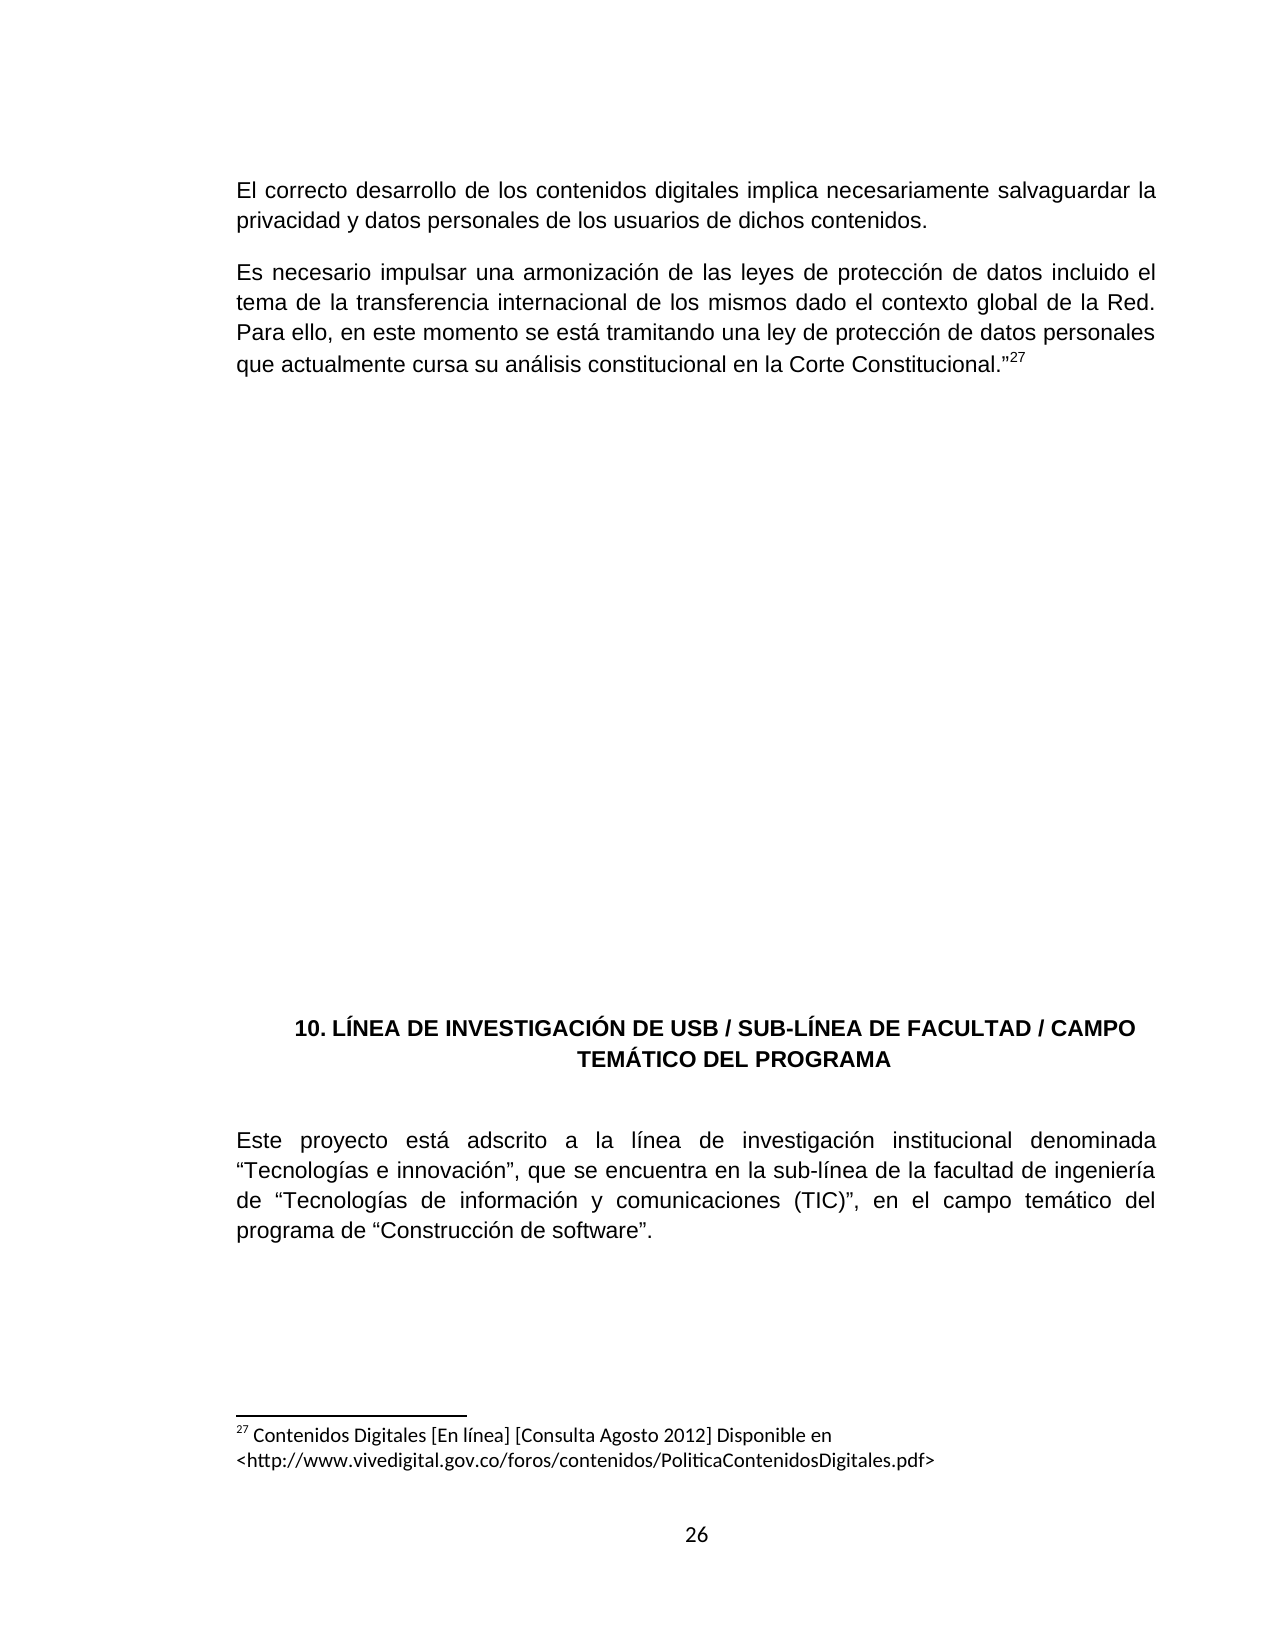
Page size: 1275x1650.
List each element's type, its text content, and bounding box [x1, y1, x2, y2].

text Es necesario impulsar una armonización de las leyes de protección de datos incluido el tema de la transferencia internacional de los mismos dado el contexto global de la Red. Para ello, en este momento se está tramitando una ley de protección de datos personales que actualmente cursa su análisis constitucional en la Corte Constitucional.” [236, 258, 1157, 378]
text El correcto desarrollo de los contenidos digitales implica necesariamente salvaguardar la privacidad y datos personales de los usuarios de dichos contenidos. [236, 177, 1157, 234]
text Este proyecto está adscrito a la línea de investigación institucional denominada “Tecnologías e innovación”, que se encuentra en la sub-línea de la facultad de ingeniería de “Tecnologías de información y comunicaciones (TIC)”, en el campo temático del programa de “Construcción de software”. [236, 1127, 1157, 1244]
list LÍNEA DE INVESTIGACIÓN DE USB / SUB-LÍNEA DE FACULTAD / CAMPO TEMÁTICO DEL PROGRAMA [274, 1015, 1157, 1072]
